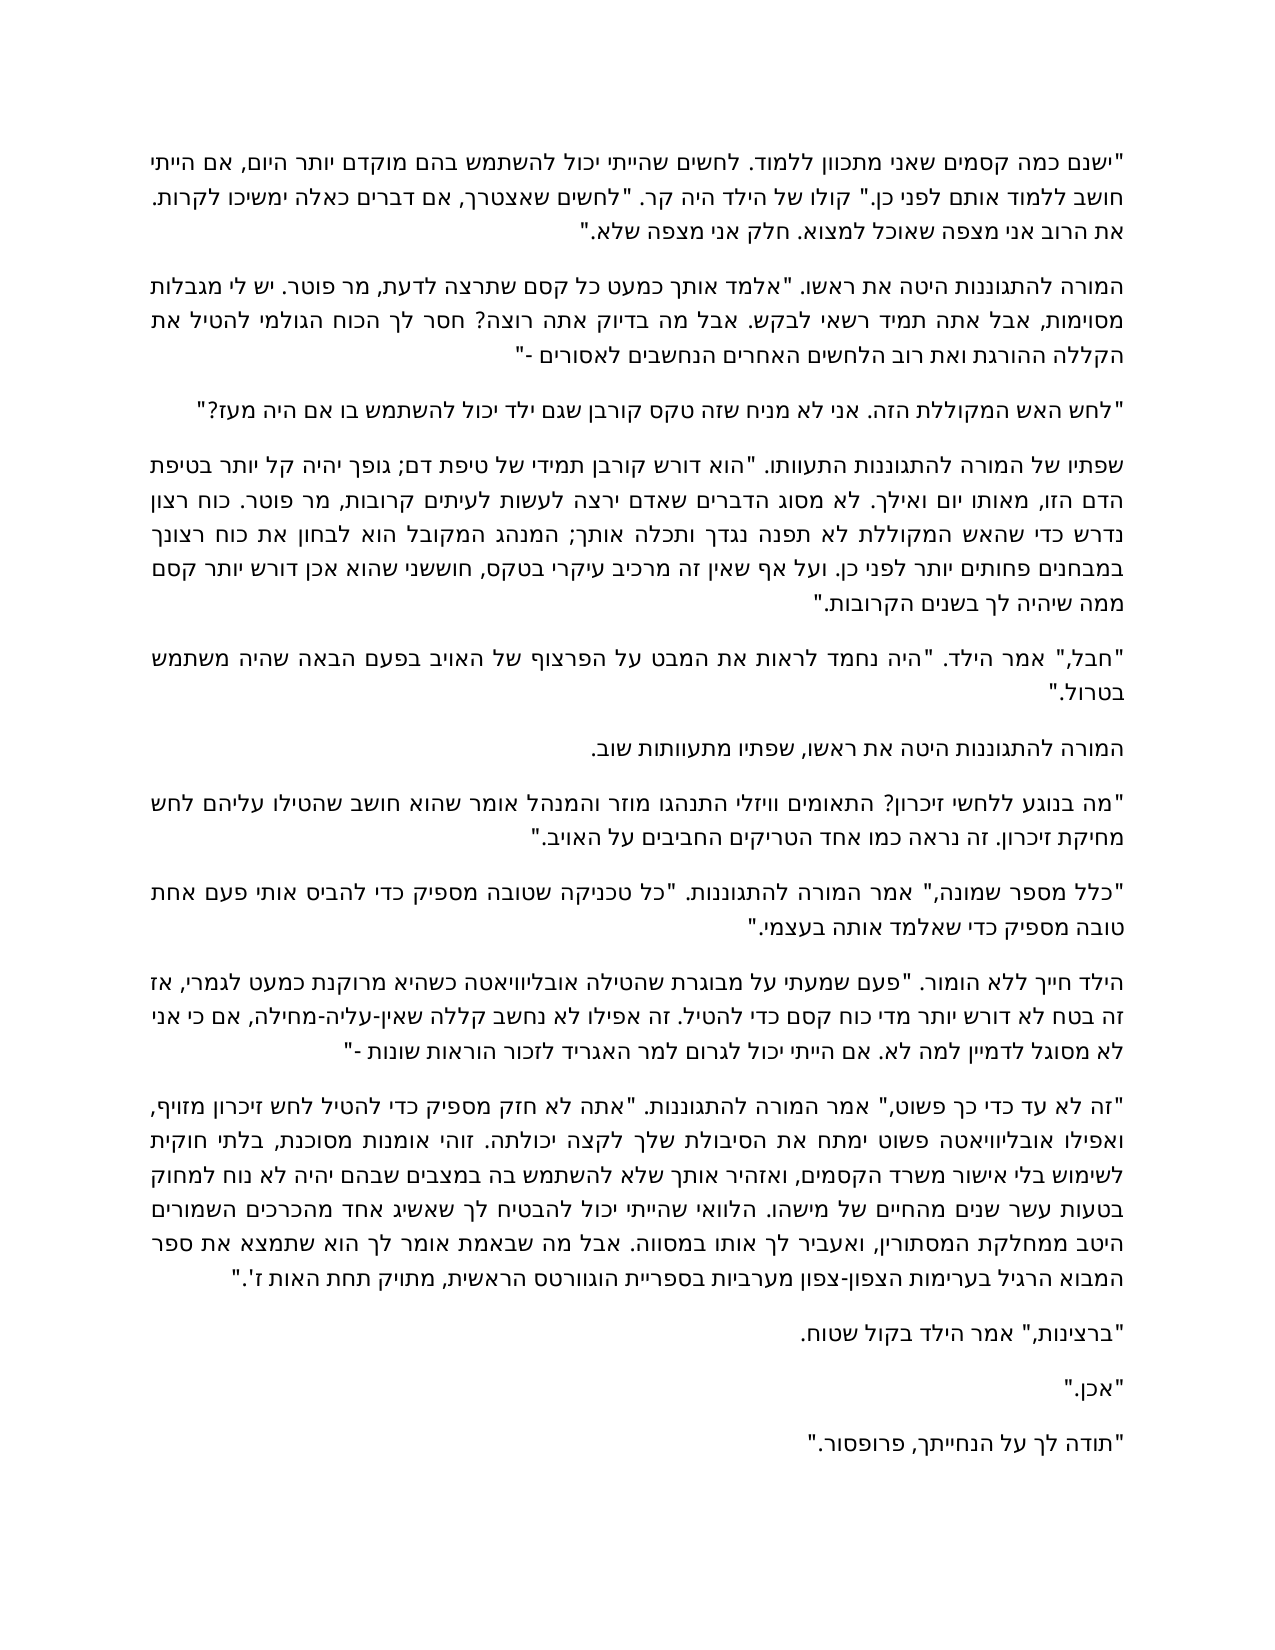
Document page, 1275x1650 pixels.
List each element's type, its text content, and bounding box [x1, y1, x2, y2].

text "ברצינות," אמר הילד בקול שטוח. [150, 1321, 1125, 1351]
text "ישנם כמה קסמים שאני מתכוון ללמוד. לחשים שהייתי יכול להשתמש בהם מוקדם יותר היום, אם הייתי חושב ללמוד אותם לפני כן." קולו של הילד היה קר. "לחשים שאצטרך, אם דברים כאלה ימשיכו לקרות. את הרוב אני מצפה שאוכל למצוא. חלק אני מצפה שלא." [150, 150, 1125, 249]
text "אכן." [150, 1376, 1125, 1406]
text "כלל מספר שמונה," אמר המורה להתגוננות. "כל טכניקה שטובה מספיק כדי להביס אותי פעם אחת טובה מספיק כדי שאלמד אותה בעצמי." [150, 880, 1125, 944]
text שפתיו של המורה להתגוננות התעוותו. "הוא דורש קורבן תמידי של טיפת דם; גופך יהיה קל יותר בטיפת הדם הזו, מאותו יום ואילך. לא מסוג הדברים שאדם ירצה לעשות לעיתים קרובות, מר פוטר. כוח רצון נדרש כדי שהאש המקוללת לא תפנה נגדך ותכלה אותך; המנהג המקובל הוא לבחון את כוח רצונך במבחנים פחותים יותר לפני כן. ועל אף שאין זה מרכיב עיקרי בטקס, חוששני שהוא אכן דורש יותר קסם ממה שיהיה לך בשנים הקרובות." [150, 453, 1125, 621]
text הילד חייך ללא הומור. "פעם שמעתי על מבוגרת שהטילה אובליוויאטה כשהיא מרוקנת כמעט לגמרי, אז זה בטח לא דורש יותר מדי כוח קסם כדי להטיל. זה אפילו לא נחשב קללה שאין-עליה-מחילה, אם כי אני לא מסוגל לדמיין למה לא. אם הייתי יכול לגרום למר האגריד לזכור הוראות שונות -" [150, 970, 1125, 1068]
text "מה בנוגע ללחשי זיכרון? התאומים וויזלי התנהגו מוזר והמנהל אומר שהוא חושב שהטילו עליהם לחש מחיקת זיכרון. זה נראה כמו אחד הטריקים החביבים על האויב." [150, 791, 1125, 855]
text "תודה לך על הנחייתך, פרופסור." [150, 1431, 1125, 1461]
text "חבל," אמר הילד. "היה נחמד לראות את המבט על הפרצוף של האויב בפעם הבאה שהיה משתמש בטרול." [150, 646, 1125, 710]
text "לחש האש המקוללת הזה. אני לא מניח שזה טקס קורבן שגם ילד יכול להשתמש בו אם היה מעז?" [150, 398, 1125, 428]
text "זה לא עד כדי כך פשוט," אמר המורה להתגוננות. "אתה לא חזק מספיק כדי להטיל לחש זיכרון מזויף, ואפילו אובליוויאטה פשוט ימתח את הסיבולת שלך לקצה יכולתה. זוהי אומנות מסוכנת, בלתי חוקית לשימוש בלי אישור משרד הקסמים, ואזהיר אותך שלא להשתמש בה במצבים שבהם יהיה לא נוח למחוק בטעות עשר שנים מהחיים של מישהו. הלוואי שהייתי יכול להבטיח לך שאשיג אחד מהכרכים השמורים היטב ממחלקת המסתורין, ואעביר לך אותו במסווה. אבל מה שבאמת אומר לך הוא שתמצא את ספר המבוא הרגיל בערימות הצפון-צפון מערביות בספריית הוגוורטס הראשית, מתויק תחת האות ז'." [150, 1094, 1125, 1296]
text המורה להתגוננות היטה את ראשו. "אלמד אותך כמעט כל קסם שתרצה לדעת, מר פוטר. יש לי מגבלות מסוימות, אבל אתה תמיד רשאי לבקש. אבל מה בדיוק אתה רוצה? חסר לך הכוח הגולמי להטיל את הקללה ההורגת ואת רוב הלחשים האחרים הנחשבים לאסורים -" [150, 274, 1125, 373]
text המורה להתגוננות היטה את ראשו, שפתיו מתעוותות שוב. [150, 735, 1125, 765]
